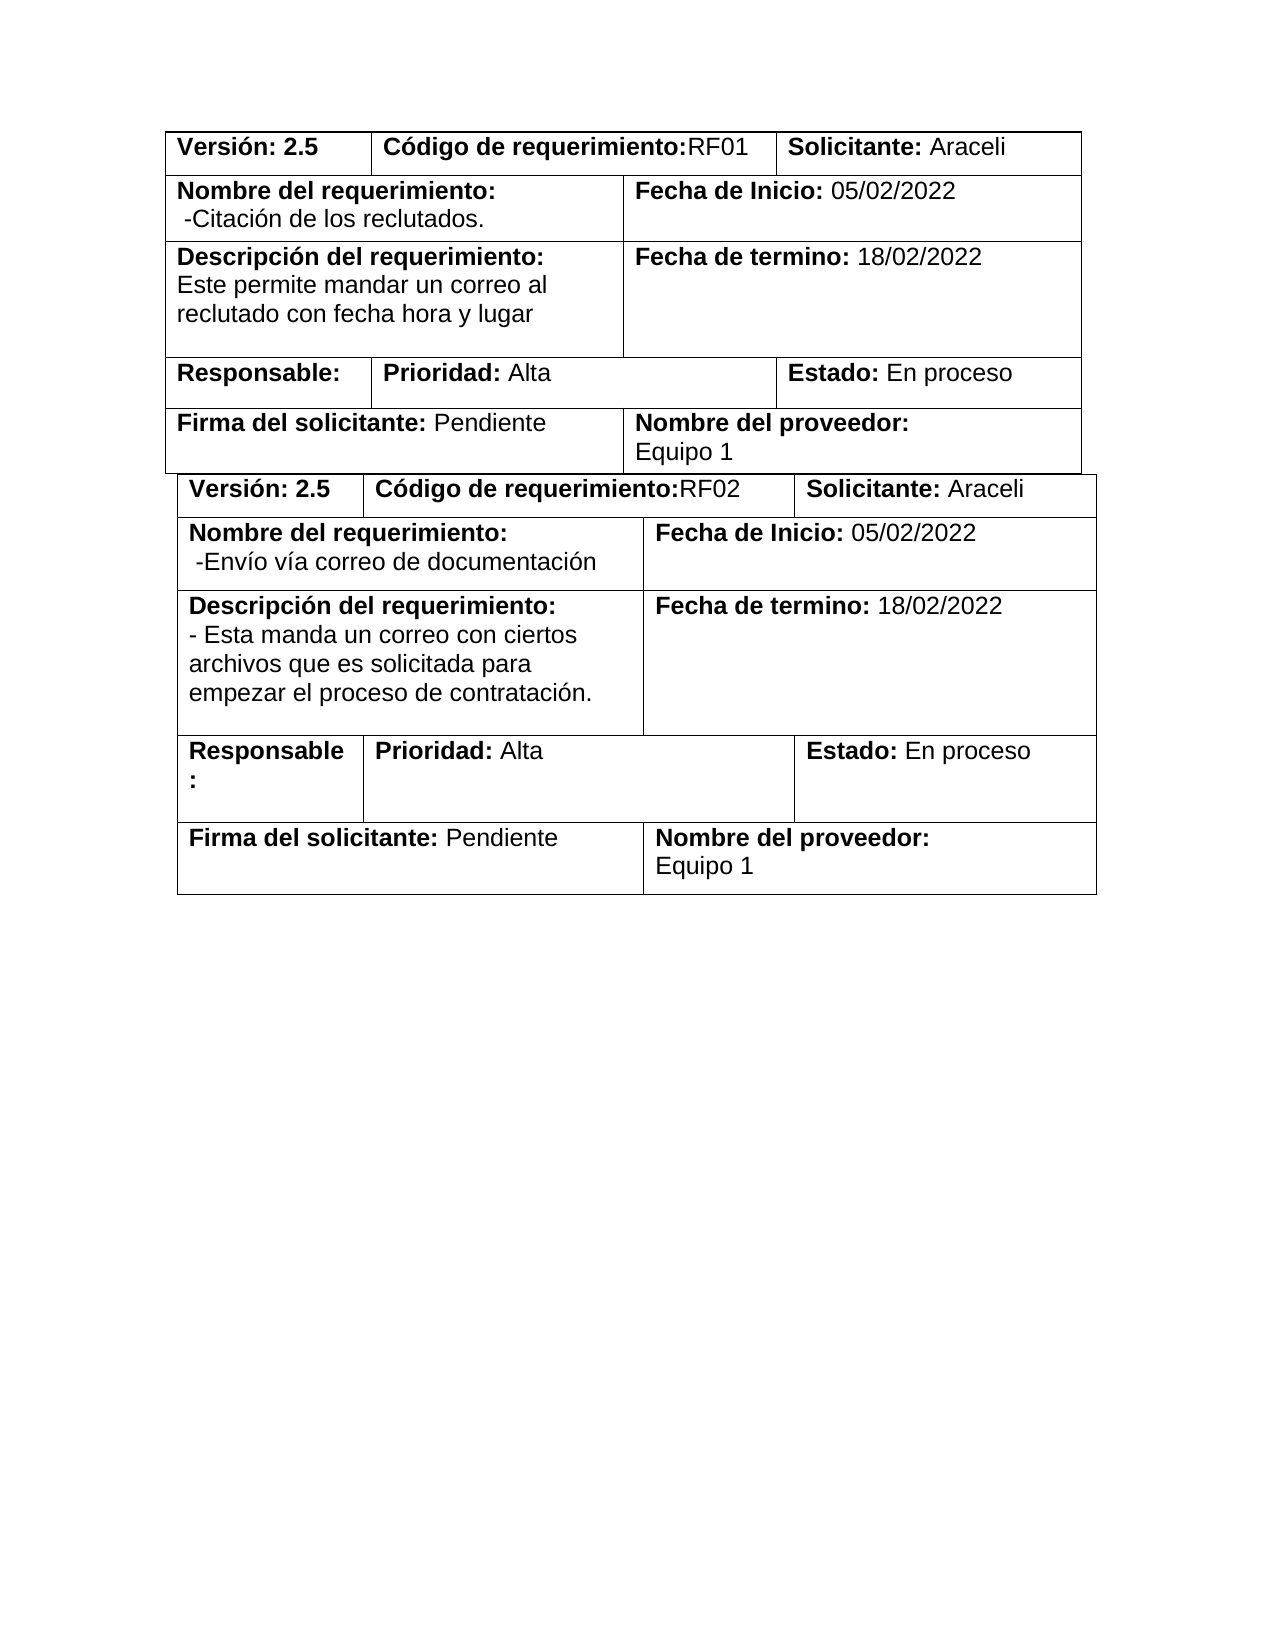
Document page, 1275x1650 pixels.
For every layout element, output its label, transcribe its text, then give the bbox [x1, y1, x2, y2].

table_cell Fecha de Inicio: 05/02/2022 [624, 176, 1081, 241]
table_cell Fecha de Inicio: 05/02/2022 [644, 518, 1096, 590]
table_header Versión: 2.5 [166, 133, 371, 175]
table_cell Responsable: [178, 736, 363, 822]
table_cell Descripción del requerimiento: - Esta manda un correo con ciertos archivos que es solicitada para empezar el proceso de contratación. [178, 591, 643, 735]
table_cell Nombre del proveedor: Equipo 1 [624, 409, 1081, 472]
table_cell Estado: En proceso [795, 736, 1096, 822]
table_cell Fecha de termino: 18/02/2022 [624, 242, 1081, 357]
table_cell Responsable: [166, 358, 371, 407]
table_header Solicitante: Araceli [777, 133, 1081, 175]
table_cell Firma del solicitante: Pendiente [166, 409, 623, 472]
table_cell Prioridad: Alta [372, 358, 776, 407]
table_header Solicitante: Araceli [795, 475, 1096, 517]
table_cell Nombre del proveedor: Equipo 1 [644, 823, 1096, 894]
table_cell Nombre del requerimiento: -Envío vía correo de documentación [178, 518, 643, 590]
table_cell Estado: En proceso [777, 358, 1081, 407]
table_cell Fecha de termino: 18/02/2022 [644, 591, 1096, 735]
table_cell Descripción del requerimiento: Este permite mandar un correo al reclutado con fecha hora y lugar [166, 242, 623, 357]
table_header Código de requerimiento:RF01 [372, 133, 776, 175]
table_cell Nombre del requerimiento: -Citación de los reclutados. [166, 176, 623, 241]
table_cell Prioridad: Alta [364, 736, 794, 822]
table_cell Firma del solicitante: Pendiente [178, 823, 643, 894]
table_header Versión: 2.5 [178, 475, 363, 517]
table_header Código de requerimiento:RF02 [364, 475, 794, 517]
